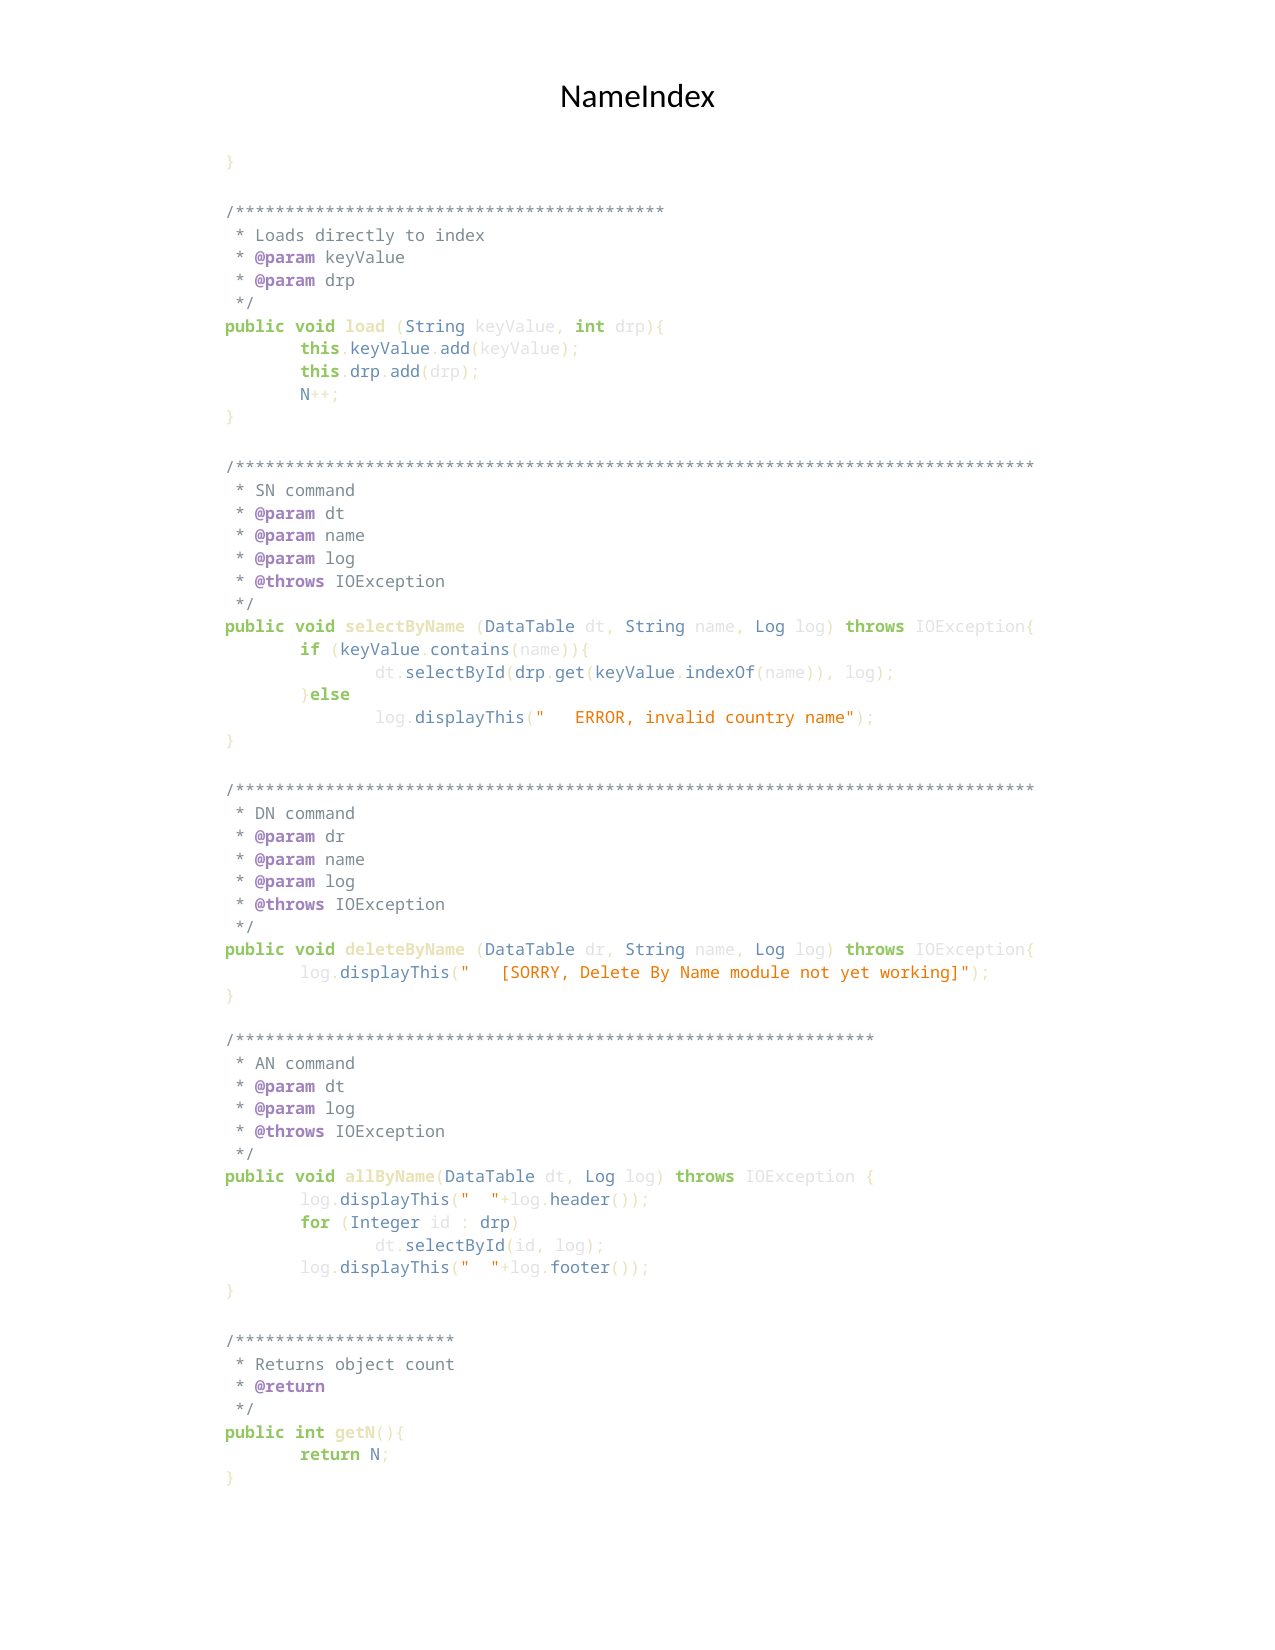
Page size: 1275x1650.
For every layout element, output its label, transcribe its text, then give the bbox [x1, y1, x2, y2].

text /******************************************************************************** [150, 456, 1125, 478]
text public void selectByName (DataTable dt, String name, Log log) throws IOException{ [150, 615, 1125, 637]
text } [150, 1279, 1125, 1301]
text * @param log [150, 1097, 1125, 1120]
text * @param drp [150, 269, 1125, 292]
text * @param name [150, 524, 1125, 547]
text } [150, 150, 1125, 173]
text * @param name [150, 847, 1125, 870]
text this.drp.add(drp); [150, 360, 1125, 382]
text * @throws IOException [150, 1120, 1125, 1142]
text /******************************************* [150, 201, 1125, 223]
text public void load (String keyValue, int drp){ [150, 314, 1125, 337]
text */ [150, 1142, 1125, 1165]
text }else [150, 683, 1125, 706]
text } [150, 728, 1125, 751]
text public void allByName(DataTable dt, Log log) throws IOException { [150, 1165, 1125, 1188]
text for (Integer id : drp) [150, 1211, 1125, 1233]
text this.keyValue.add(keyValue); [150, 337, 1125, 360]
text * @return [150, 1375, 1125, 1397]
text * AN command [150, 1052, 1125, 1074]
text } [150, 405, 1125, 428]
text log.displayThis(" "+log.header()); [150, 1188, 1125, 1211]
text /**************************************************************** [150, 1029, 1125, 1052]
text log.displayThis(" ERROR, invalid country name"); [150, 706, 1125, 728]
text } [150, 983, 1125, 1006]
text */ [150, 592, 1125, 615]
text * @param keyValue [150, 246, 1125, 269]
text */ [150, 292, 1125, 314]
text if (keyValue.contains(name)){ [150, 637, 1125, 660]
text dt.selectById(id, log); [150, 1233, 1125, 1256]
text public void deleteByName (DataTable dr, String name, Log log) throws IOException{ [150, 938, 1125, 961]
text /********************** [150, 1329, 1125, 1352]
text /******************************************************************************** [150, 779, 1125, 802]
text public int getN(){ [150, 1420, 1125, 1443]
text dt.selectById(drp.get(keyValue.indexOf(name)), log); [150, 660, 1125, 683]
text * DN command [150, 802, 1125, 824]
text * @param dt [150, 501, 1125, 524]
text * @param dt [150, 1074, 1125, 1097]
text * @param log [150, 547, 1125, 569]
text N++; [150, 382, 1125, 405]
text */ [150, 1397, 1125, 1420]
text * @throws IOException [150, 569, 1125, 592]
text */ [150, 915, 1125, 938]
text * Returns object count [150, 1352, 1125, 1375]
text * @throws IOException [150, 893, 1125, 915]
text log.displayThis(" "+log.footer()); [150, 1256, 1125, 1279]
text return N; [150, 1443, 1125, 1466]
text } [150, 1466, 1125, 1488]
text * @param dr [150, 824, 1125, 847]
text * @param log [150, 870, 1125, 893]
text * Loads directly to index [150, 223, 1125, 246]
text log.displayThis(" [SORRY, Delete By Name module not yet working]"); [150, 961, 1125, 983]
text * SN command [150, 478, 1125, 501]
